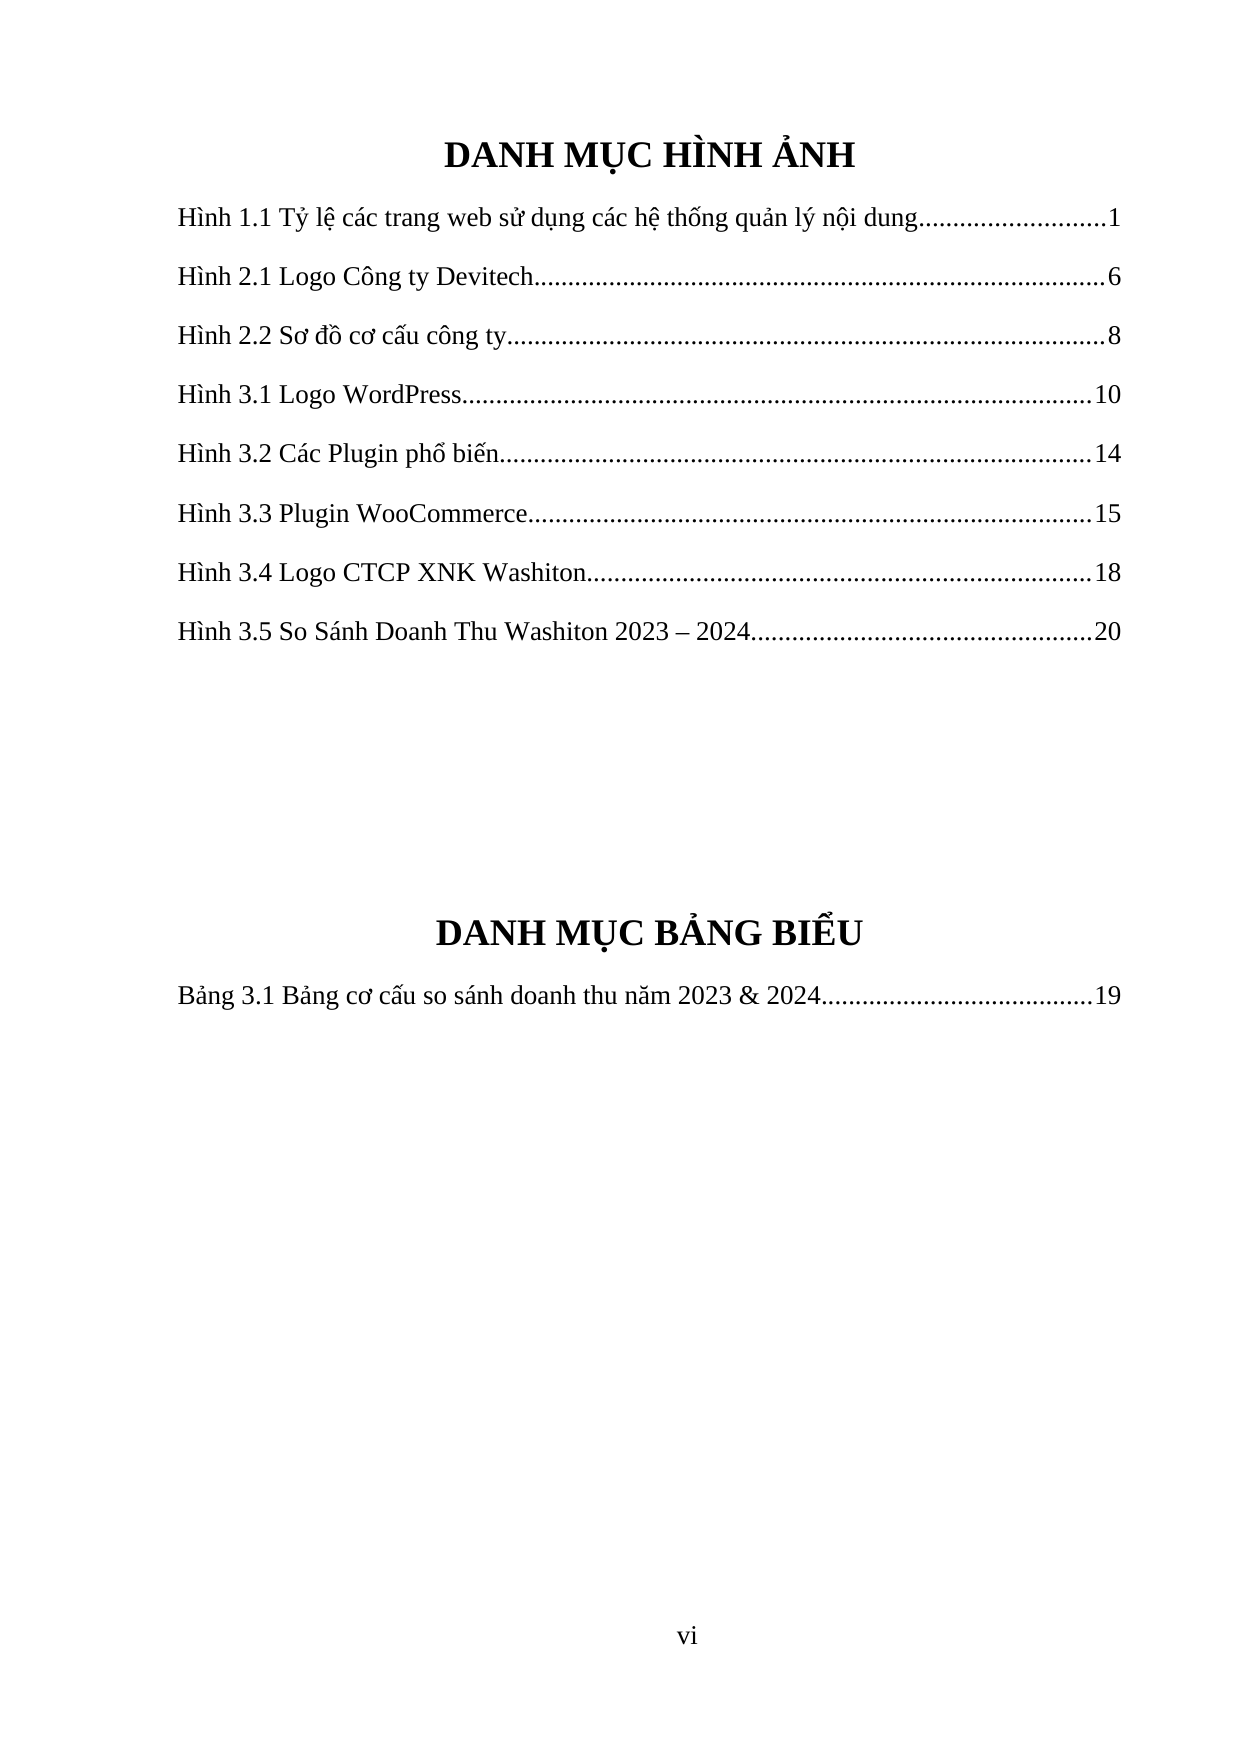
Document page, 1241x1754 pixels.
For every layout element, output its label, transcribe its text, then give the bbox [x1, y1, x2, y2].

text Hình 2.1 Logo Công ty Devitech 6 [177, 260, 1122, 291]
text Hình 3.1 Logo WordPress 10 [177, 378, 1122, 409]
text Hình 3.2 Các Plugin phổ biến 14 [177, 437, 1122, 469]
text Hình 2.2 Sơ đồ cơ cấu công ty 8 [177, 319, 1122, 350]
subtitle DANH MỤC HÌNH ẢNH [177, 132, 1122, 175]
text Bảng 3.1 Bảng cơ cấu so sánh doanh thu năm 2023 & 2024 19 [177, 979, 1122, 1011]
subtitle DANH MỤC BẢNG BIỂU [177, 911, 1122, 954]
text Hình 3.5 So Sánh Doanh Thu Washiton 2023 – 2024 20 [177, 615, 1122, 646]
text Hình 3.3 Plugin WooCommerce 15 [177, 497, 1122, 528]
text Hình 1.1 Tỷ lệ các trang web sử dụng các hệ thống quản lý nội dung 1 [177, 201, 1122, 232]
text Hình 3.4 Logo CTCP XNK Washiton 18 [177, 556, 1122, 587]
